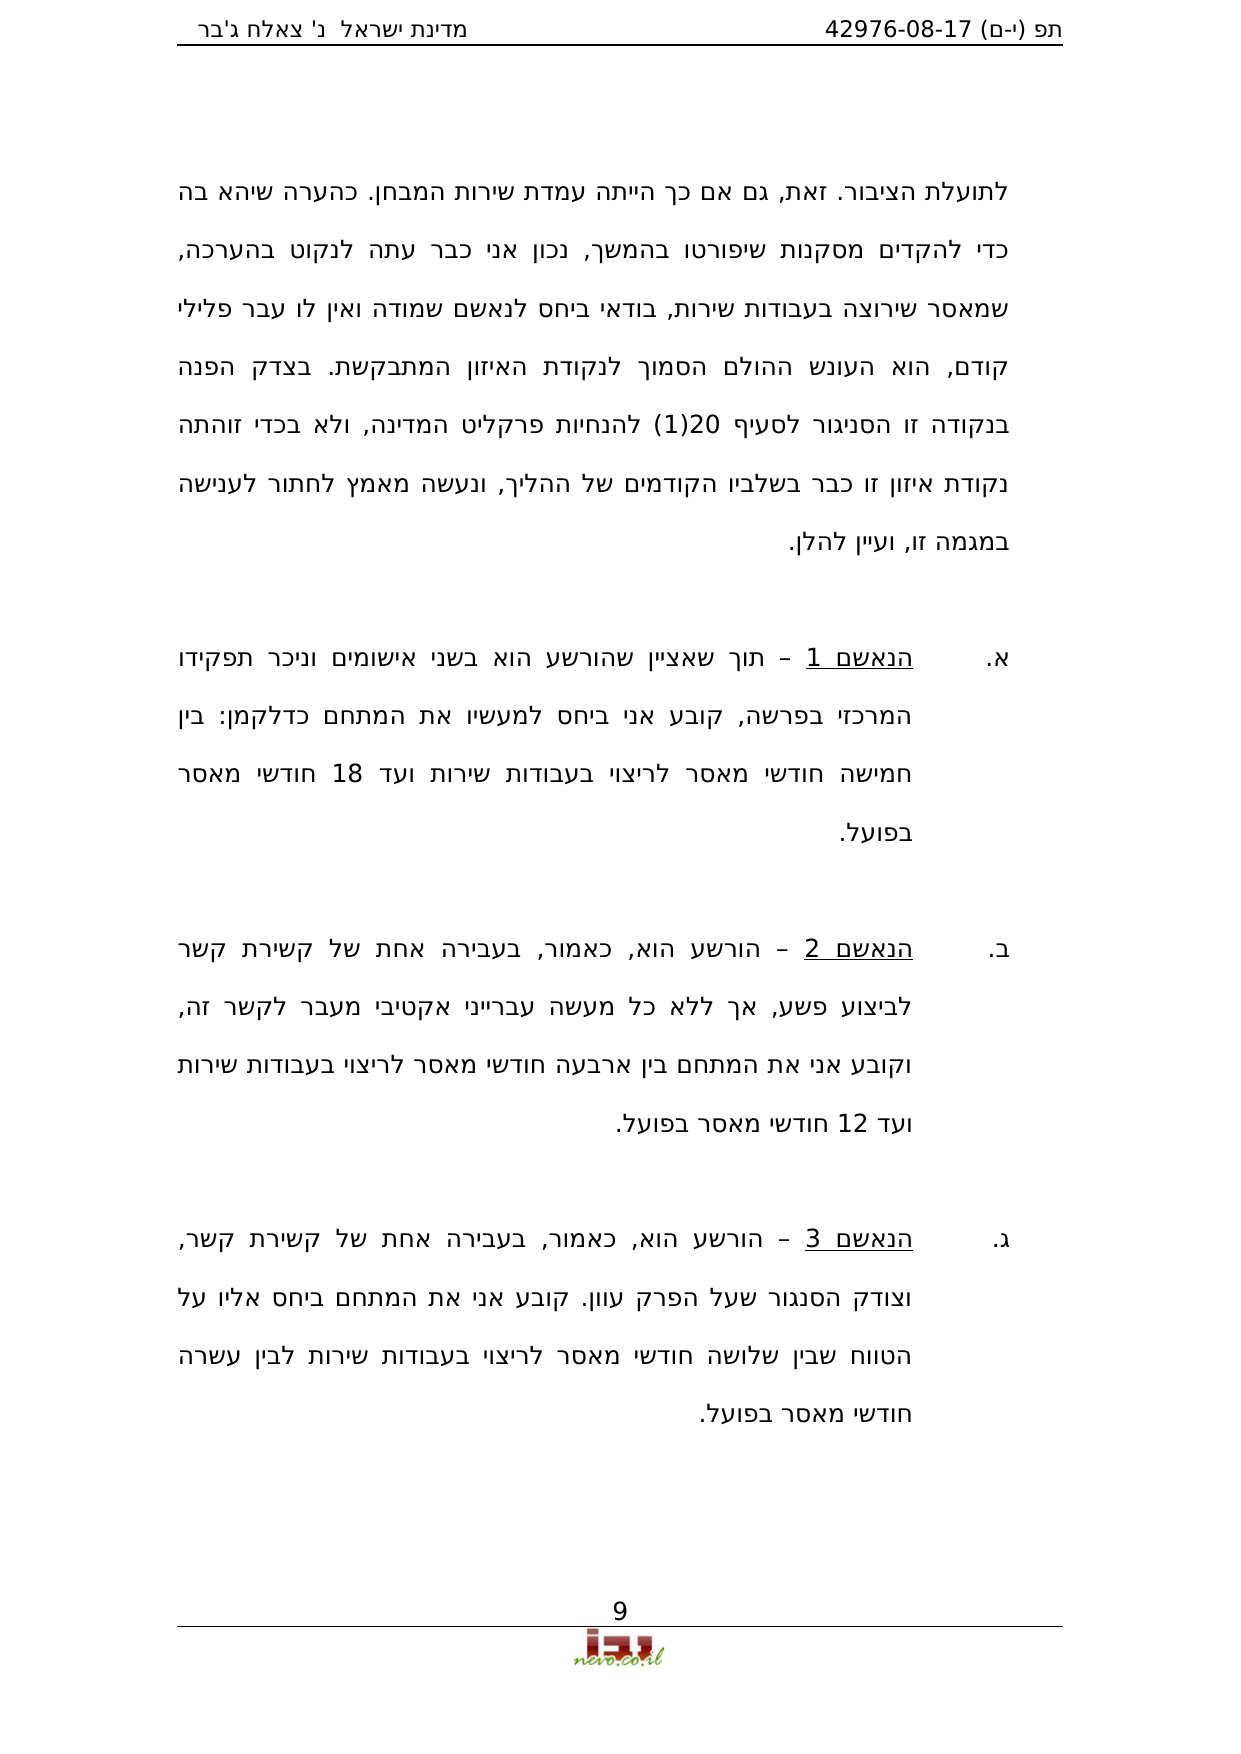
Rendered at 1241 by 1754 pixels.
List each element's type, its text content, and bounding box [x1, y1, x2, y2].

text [177, 177, 1010, 556]
text ג. הנאשם 3 – הורשע הוא, כאמור, בעבירה אחת של קשירת קשר, וצודק הסנגור שעל הפרק עוון. קובע אני את המתחם ביחס אליו על הטווח שבין שלושה חודשי מאסר לריצוי בעבודות שירות לבין עשרה חודשי מאסר בפועל. [177, 1225, 1010, 1429]
text א. הנאשם 1 – תוך שאציין שהורשע הוא בשני אישומים וניכר תפקידו המרכזי בפרשה, קובע אני ביחס למעשיו את המתחם כדלקמן: בין חמישה חודשי מאסר לריצוי בעבודות שירות ועד 18 חודשי מאסר בפועל. [177, 643, 1010, 847]
text ב. הנאשם 2 – הורשע הוא, כאמור, בעבירה אחת של קשירת קשר לביצוע פשע, אך ללא כל מעשה עברייני אקטיבי מעבר לקשר זה, וקובע אני את המתחם בין ארבעה חודשי מאסר לריצוי בעבודות שירות ועד 12 חודשי מאסר בפועל. [177, 934, 1010, 1138]
picture [574, 1628, 666, 1667]
